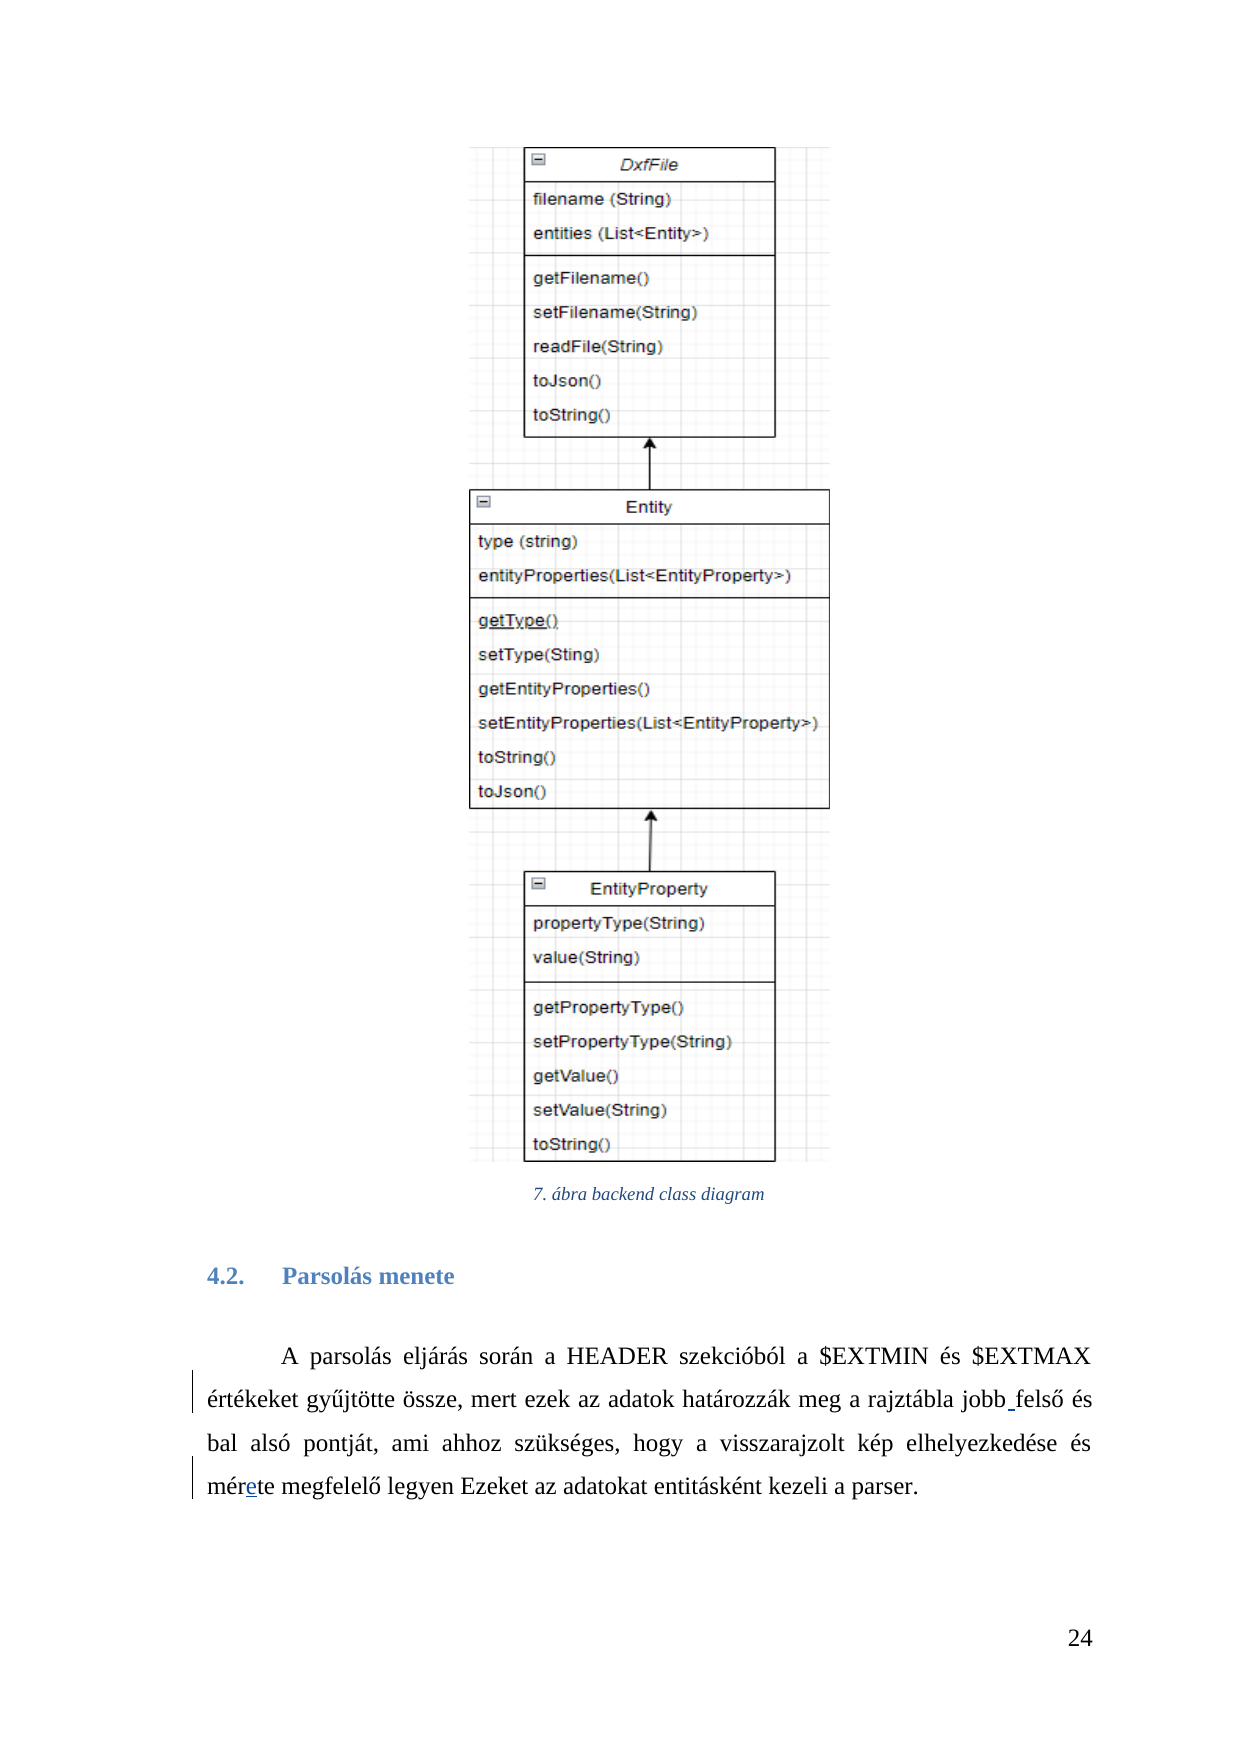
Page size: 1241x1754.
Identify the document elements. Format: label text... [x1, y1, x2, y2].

text A parsolás eljárás során a HEADER szekcióból a $EXTMIN és $EXTMAX értékeket gyűjtötte össze, mert ezek az adatok határozzák meg a rajztábla jobbfelső és bal alsó pontját, ami ahhoz szükséges, hogy a visszarajzolt kép elhelyezkedése és mérte megfelelő legyen Ezeket az adatokat entitásként kezeli a parser. [207, 1341, 1092, 1499]
subtitle Parsolás menete [207, 1261, 1092, 1289]
text 7. ábra backend class diagram [207, 1183, 1092, 1204]
picture [469, 147, 830, 1162]
